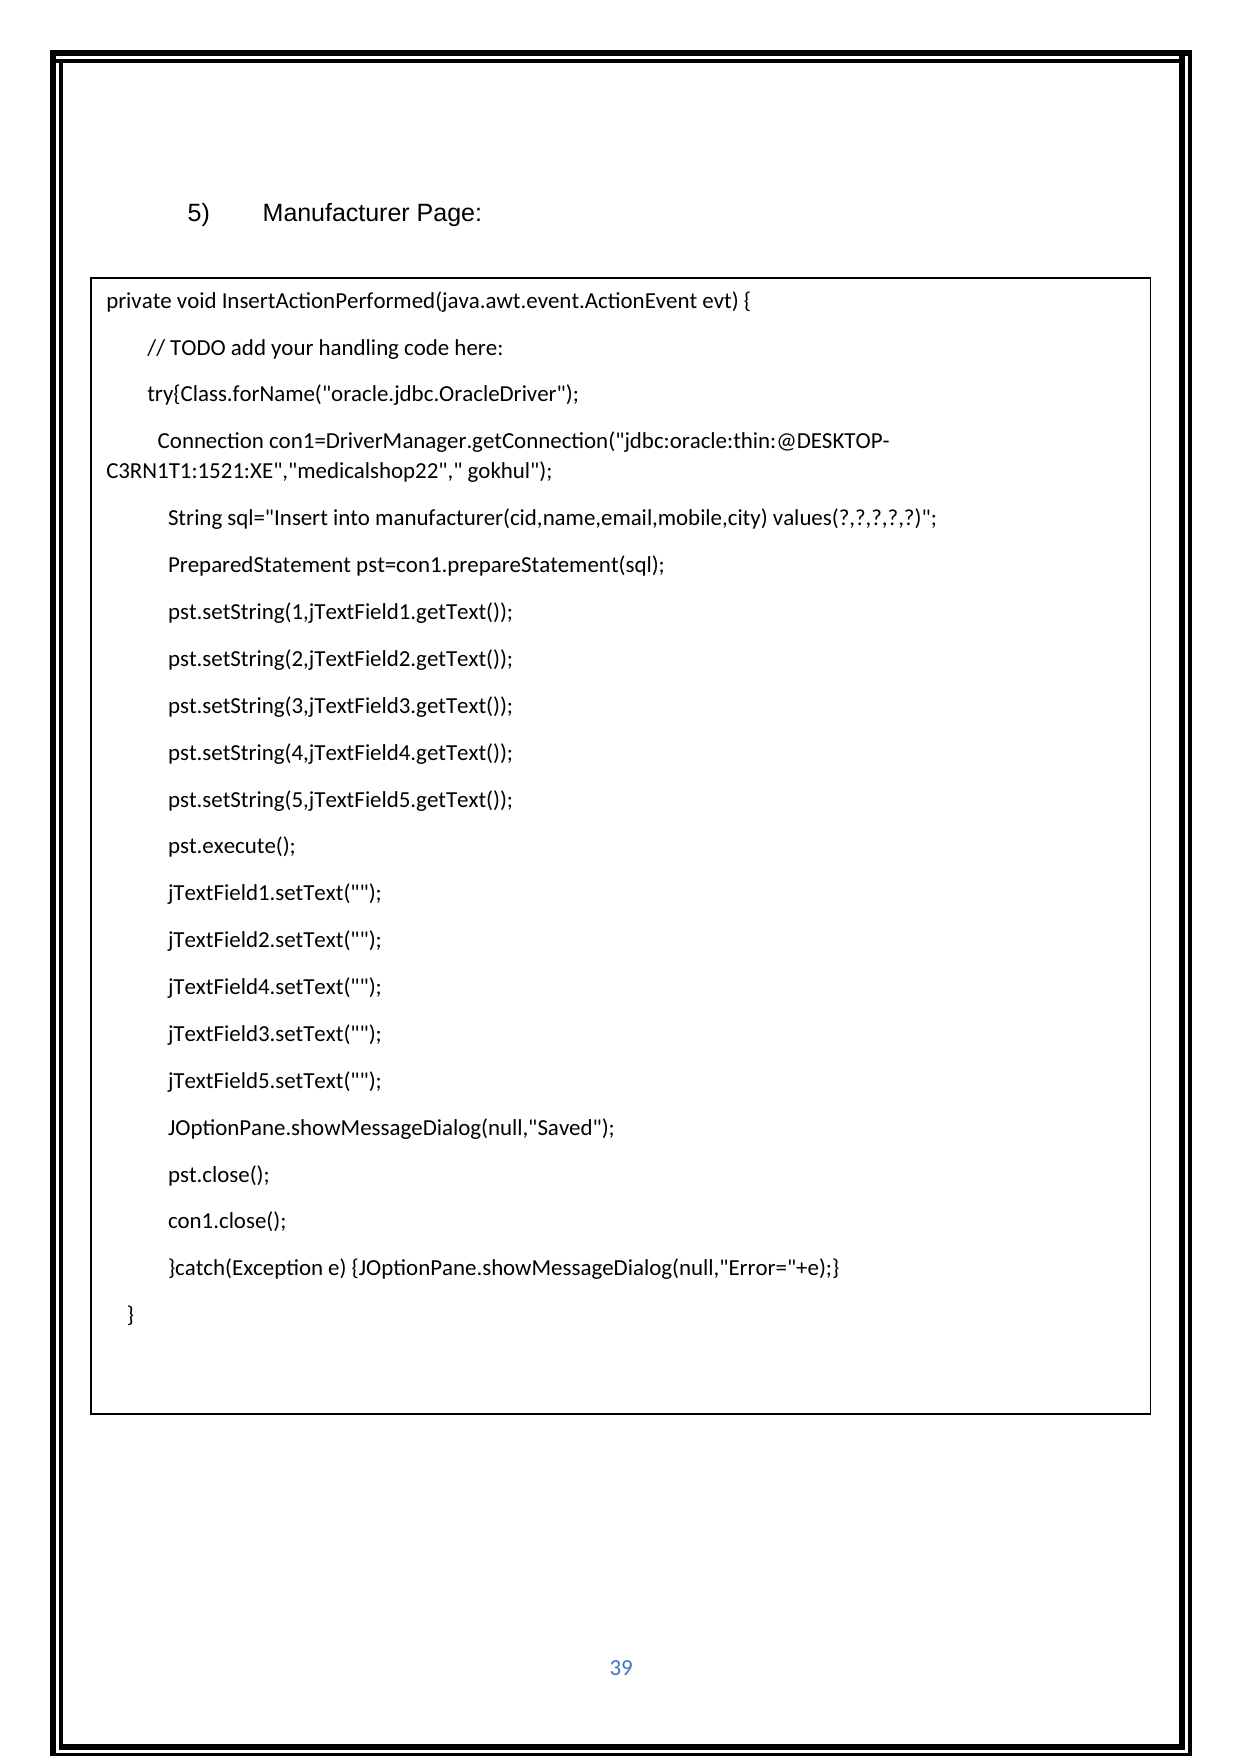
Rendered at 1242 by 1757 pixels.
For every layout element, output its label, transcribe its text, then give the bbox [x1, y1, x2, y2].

list Manufacturer Page: [187, 198, 1092, 226]
